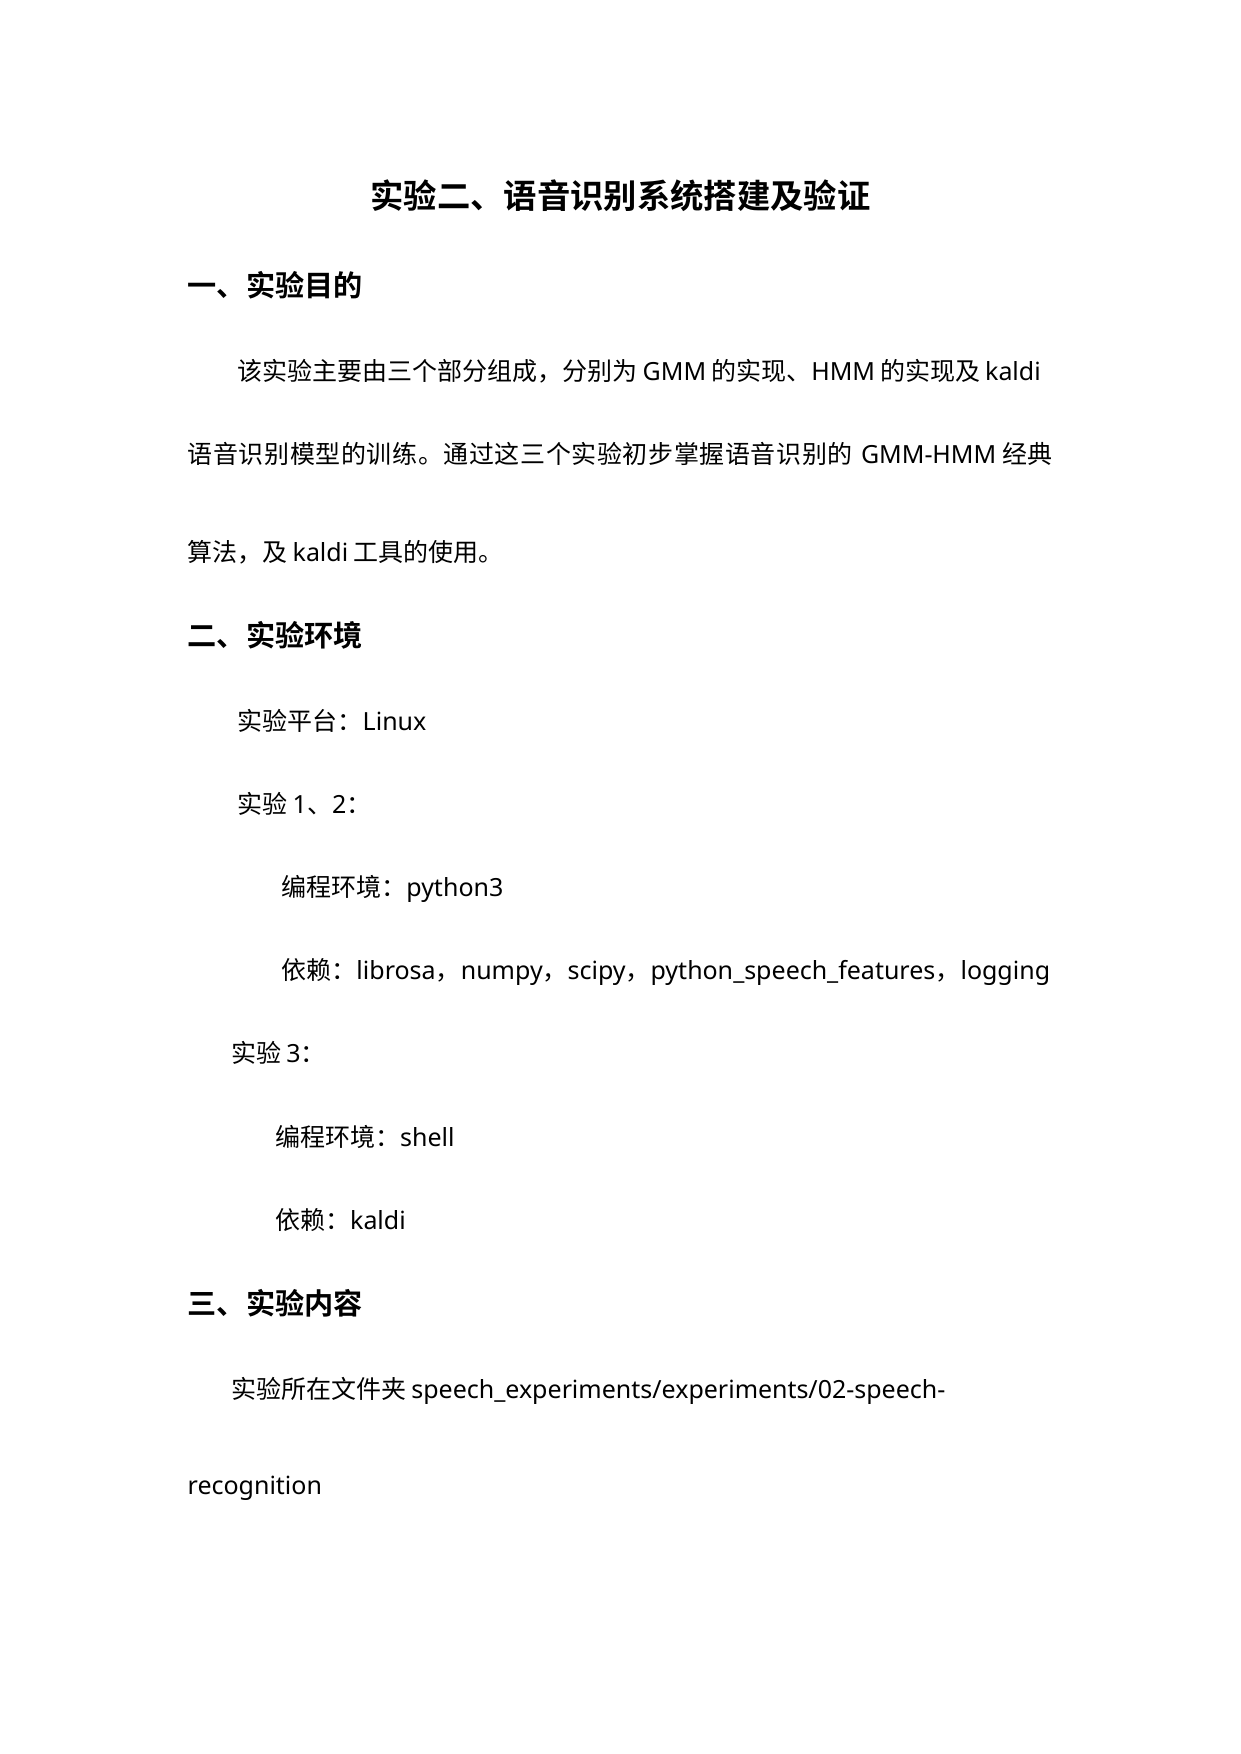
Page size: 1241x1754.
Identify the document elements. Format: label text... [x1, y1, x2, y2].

list 实验1、2： [187, 770, 1053, 835]
list 编程环境：python3 [231, 853, 1053, 918]
text 语音识别模型的训练。通过这三个实验初步掌握语音识别的GMM-HMM经典算法，及kaldi工具的使用。 [187, 420, 1053, 583]
list 一、实验目的 [187, 251, 1053, 316]
list 实验平台：Linux [187, 687, 1053, 752]
text 实验3： [187, 1019, 1053, 1084]
text 实验所在文件夹speech_experiments/experiments/02-speech-recognition [187, 1355, 1053, 1518]
text 依赖：kaldi [187, 1186, 1053, 1251]
list 二、实验环境 [187, 601, 1053, 666]
list 依赖：librosa，numpy，scipy，python_speech_features，logging [231, 936, 1053, 1001]
text 实验二、语音识别系统搭建及验证 [187, 162, 1053, 227]
list 该实验主要由三个部分组成，分别为GMM的实现、HMM的实现及kaldi [187, 337, 1053, 402]
text 编程环境：shell [187, 1103, 1053, 1168]
list 三、实验内容 [187, 1269, 1053, 1334]
